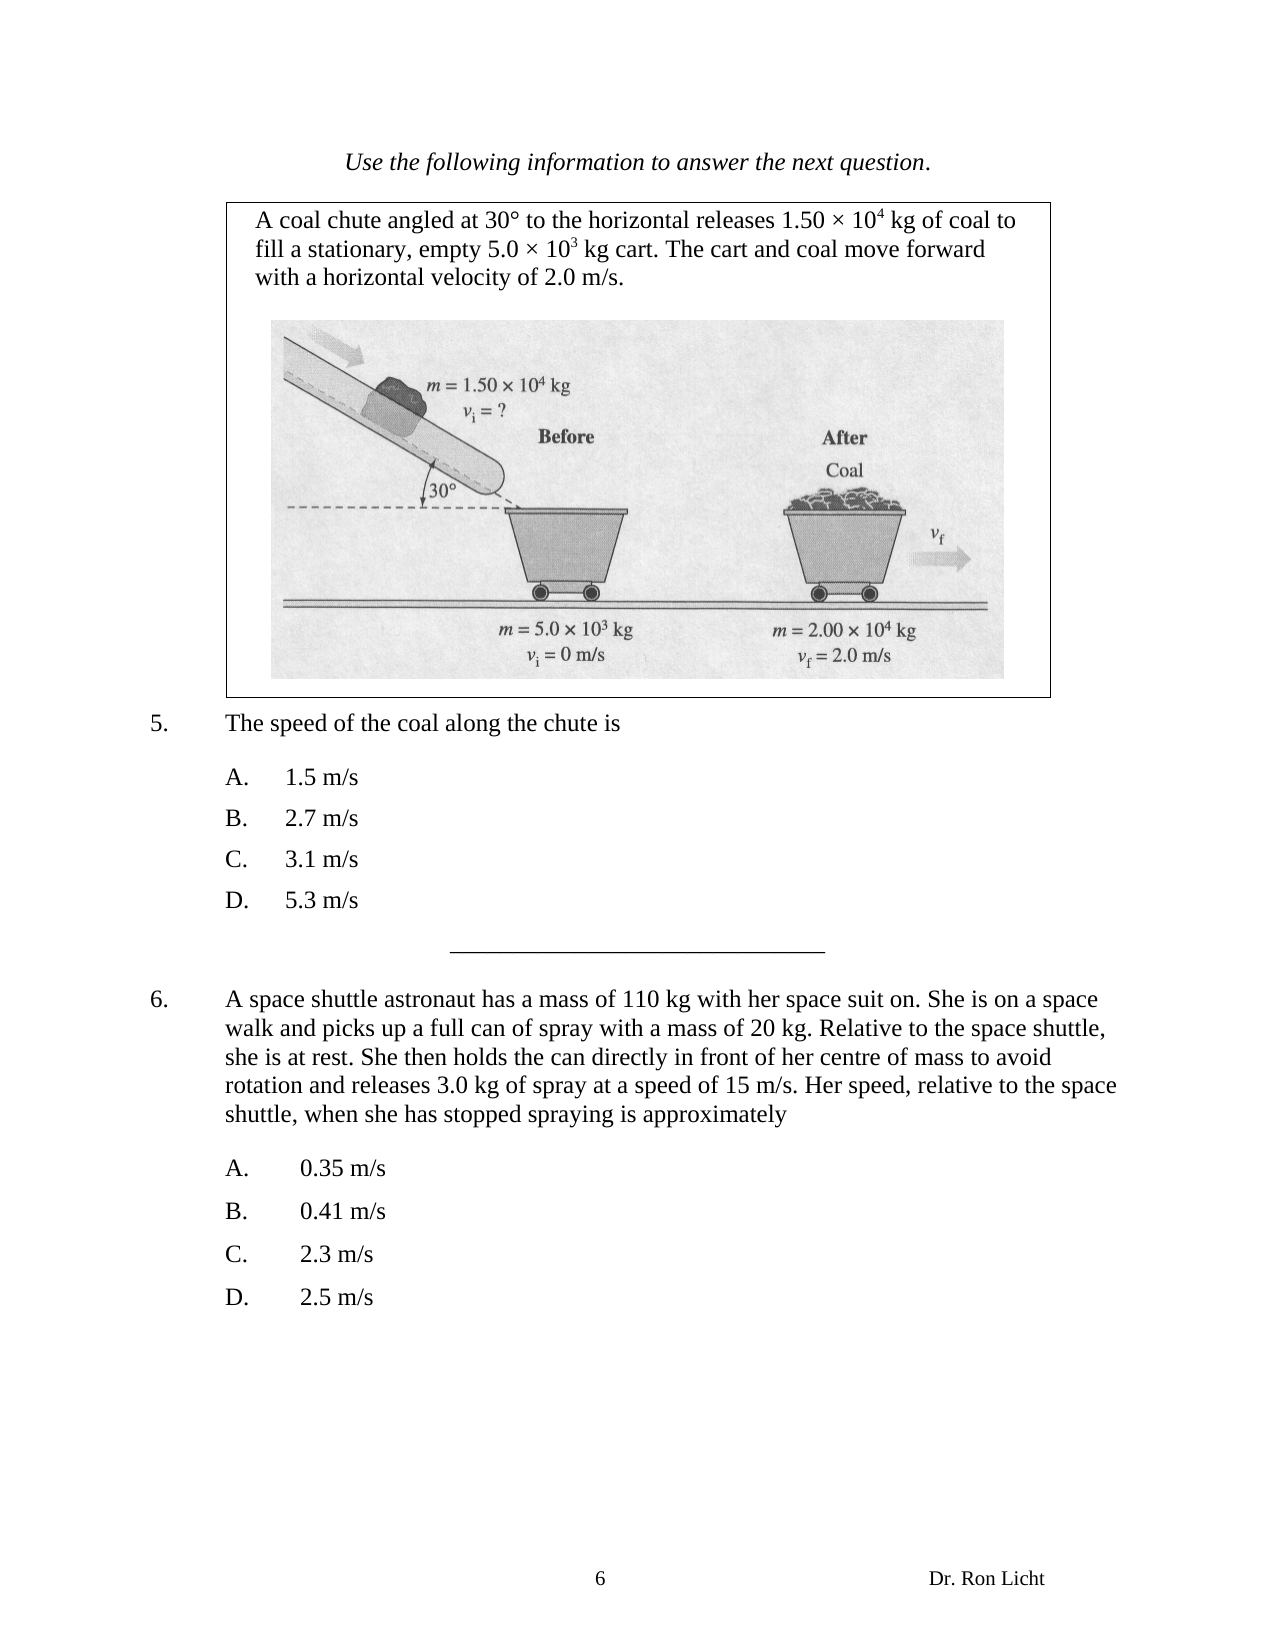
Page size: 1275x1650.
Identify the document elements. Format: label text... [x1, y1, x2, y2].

text ______________________________ [150, 927, 1125, 955]
text D. 2.5 m/s [225, 1282, 1125, 1311]
text A. 1.5 m/s [225, 762, 1125, 790]
text D. 5.3 m/s [225, 885, 1125, 914]
text The speed of the coal along the chute is [150, 708, 1125, 737]
text C. 3.1 m/s [225, 844, 1125, 873]
picture [271, 320, 1004, 679]
text B. 2.7 m/s [225, 803, 1125, 832]
text B. 0.41 m/s [225, 1196, 1125, 1225]
text C. 2.3 m/s [225, 1239, 1125, 1268]
text A space shuttle astronaut has a mass of 110 kg with her space suit on. She is on a space walk and picks up a full can of spray with a mass of 20 kg. Relative to the space shuttle, she is at rest. She then holds the can directly in front of her centre of mass to avoid rotation and releases 3.0 kg of spray at a speed of 15 m/s. Her speed, relative to the space shuttle, when she has stopped spraying is approximately [150, 984, 1125, 1128]
text A. 0.35 m/s [225, 1153, 1125, 1182]
text A coal chute angled at 30° to the horizontal releases 1.50 × 104 kg of coal to fill a stationary, empty 5.0 × 103 kg cart. The cart and coal move forward with a horizontal velocity of 2.0 m/s. [255, 205, 1020, 291]
text Use the following information to answer the next question. [150, 147, 1125, 176]
